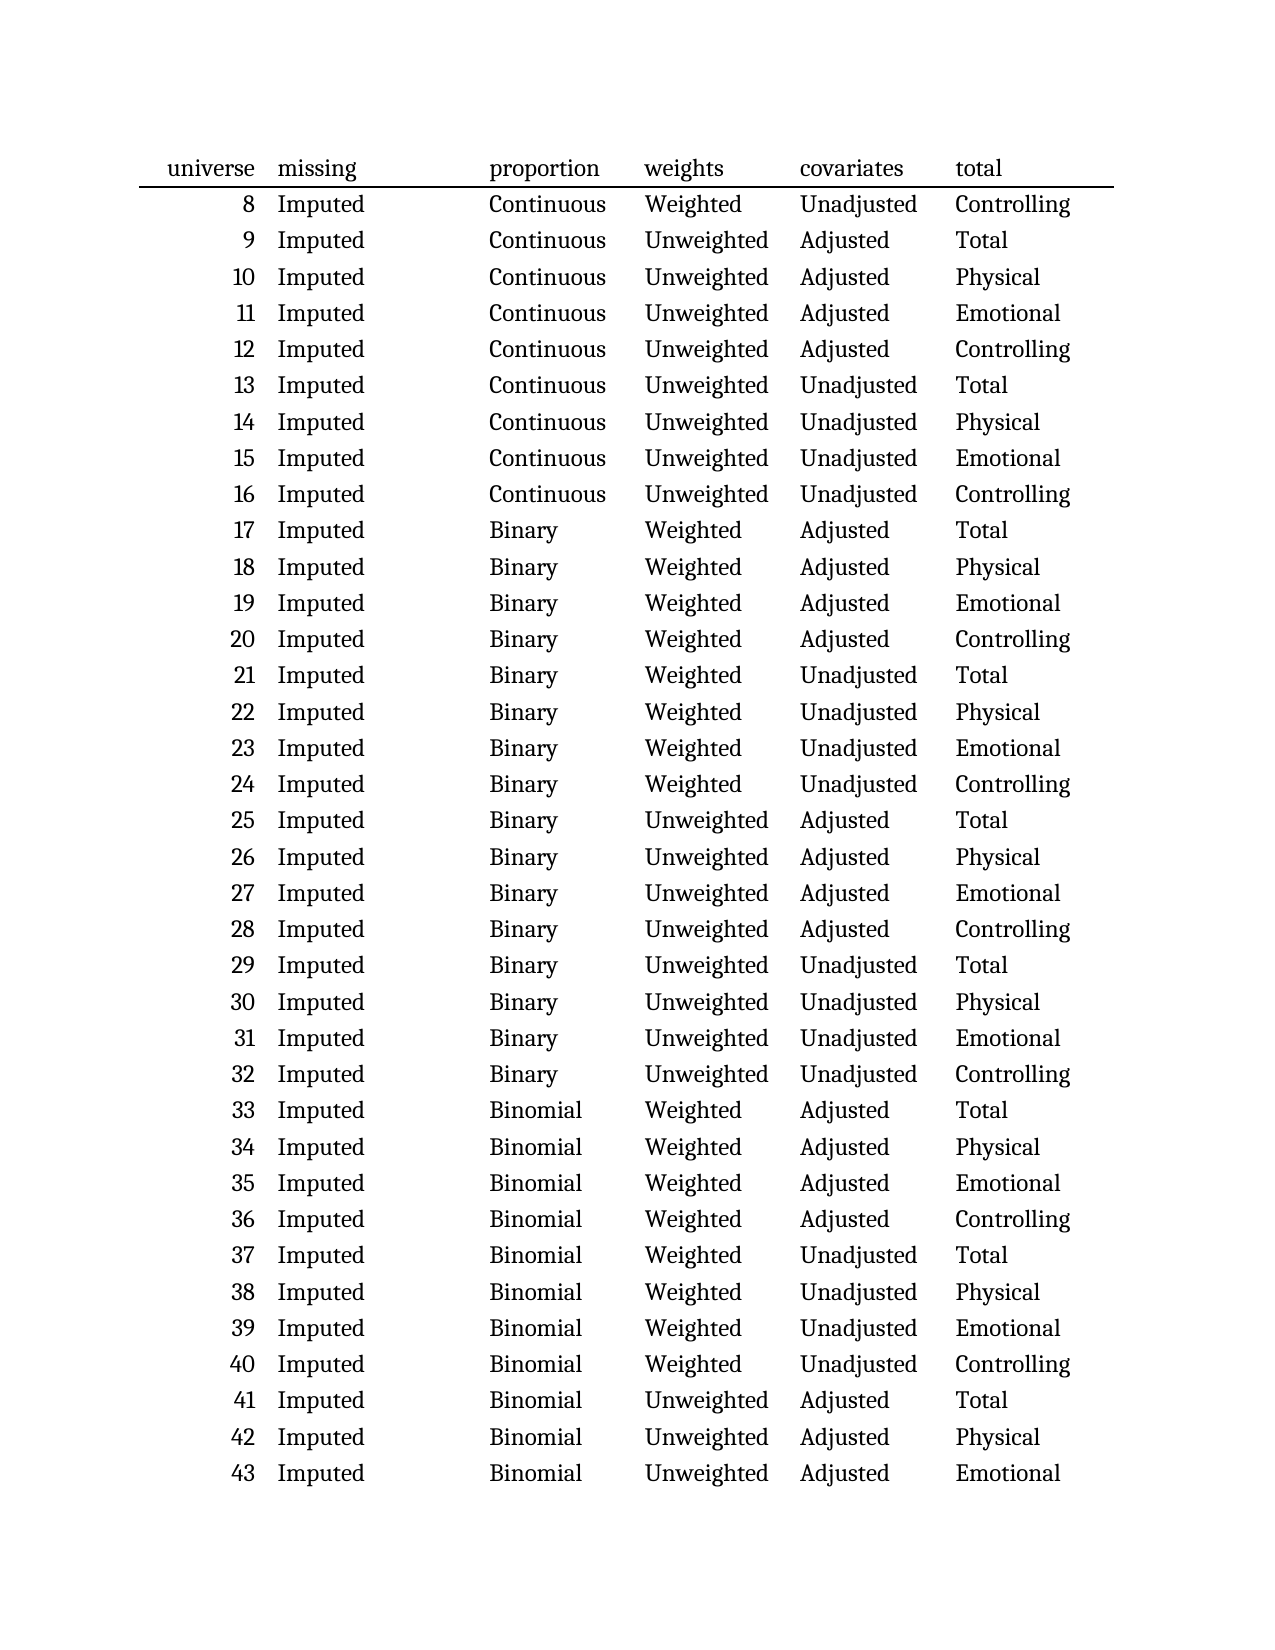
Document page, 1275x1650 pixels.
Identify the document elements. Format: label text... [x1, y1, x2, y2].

table_cell Imputed [266, 1274, 478, 1310]
table_cell Controlling [944, 1201, 1114, 1237]
table_cell Imputed [266, 875, 478, 911]
table_header total [944, 150, 1114, 186]
table_cell 39 [139, 1310, 266, 1346]
table_cell Binary [478, 549, 633, 585]
table_cell Imputed [266, 730, 478, 766]
table_cell Unadjusted [789, 1020, 944, 1056]
table_cell Unadjusted [789, 658, 944, 694]
table_cell Unweighted [633, 1419, 789, 1455]
table_cell Unweighted [633, 440, 789, 476]
table_cell Unadjusted [789, 476, 944, 512]
table_cell Physical [944, 1129, 1114, 1165]
table_cell Controlling [944, 1346, 1114, 1382]
table_cell Total [944, 948, 1114, 984]
table_cell Binomial [478, 1129, 633, 1165]
table_cell Weighted [633, 766, 789, 802]
table_cell Binomial [478, 1093, 633, 1129]
table_cell Binary [478, 948, 633, 984]
table_cell 38 [139, 1274, 266, 1310]
table_cell Imputed [266, 1129, 478, 1165]
table_cell Continuous [478, 404, 633, 440]
table_header weights [633, 150, 789, 186]
table_cell Continuous [478, 440, 633, 476]
table_cell Adjusted [789, 875, 944, 911]
table_cell Binary [478, 984, 633, 1020]
table_cell Controlling [944, 911, 1114, 947]
table_cell Emotional [944, 295, 1114, 331]
table_cell Imputed [266, 984, 478, 1020]
table_cell Adjusted [789, 1419, 944, 1455]
table_cell Adjusted [789, 1455, 944, 1491]
table_cell 13 [139, 368, 266, 404]
table_cell 29 [139, 948, 266, 984]
table_cell 24 [139, 766, 266, 802]
table_cell Adjusted [789, 839, 944, 875]
table_cell Emotional [944, 585, 1114, 621]
table_cell 11 [139, 295, 266, 331]
table_cell Physical [944, 259, 1114, 295]
table_cell Binary [478, 911, 633, 947]
table_cell Binary [478, 585, 633, 621]
table_cell Weighted [633, 1129, 789, 1165]
table_cell 36 [139, 1201, 266, 1237]
table_cell Controlling [944, 766, 1114, 802]
table_cell Weighted [633, 1238, 789, 1274]
table_cell Imputed [266, 223, 478, 259]
table_cell Unadjusted [789, 984, 944, 1020]
table_cell Continuous [478, 188, 633, 222]
table_cell 19 [139, 585, 266, 621]
table_cell Unadjusted [789, 440, 944, 476]
table_cell Unweighted [633, 984, 789, 1020]
table_cell Unweighted [633, 875, 789, 911]
table_cell 16 [139, 476, 266, 512]
table_cell Adjusted [789, 1129, 944, 1165]
table_cell Imputed [266, 476, 478, 512]
table_cell 17 [139, 513, 266, 549]
table_cell Imputed [266, 331, 478, 367]
table_cell Emotional [944, 875, 1114, 911]
table_cell Imputed [266, 295, 478, 331]
table_cell Adjusted [789, 1201, 944, 1237]
table_cell Adjusted [789, 259, 944, 295]
table_cell Adjusted [789, 223, 944, 259]
table_cell Binary [478, 658, 633, 694]
table_cell Imputed [266, 259, 478, 295]
table_cell Imputed [266, 1020, 478, 1056]
table_cell 23 [139, 730, 266, 766]
table_cell 34 [139, 1129, 266, 1165]
table_cell Controlling [944, 1056, 1114, 1092]
table_cell Imputed [266, 1093, 478, 1129]
table_cell Imputed [266, 585, 478, 621]
table_cell Imputed [266, 658, 478, 694]
table_cell Total [944, 513, 1114, 549]
table_cell Total [944, 1238, 1114, 1274]
table_cell 30 [139, 984, 266, 1020]
table_cell Continuous [478, 295, 633, 331]
table_cell Imputed [266, 1201, 478, 1237]
table_cell Unweighted [633, 803, 789, 839]
table_cell Imputed [266, 1165, 478, 1201]
table_cell Total [944, 1093, 1114, 1129]
table_cell Adjusted [789, 1165, 944, 1201]
table_cell Total [944, 223, 1114, 259]
table_cell Physical [944, 984, 1114, 1020]
table_cell 41 [139, 1383, 266, 1419]
table_cell 40 [139, 1346, 266, 1382]
table_cell 14 [139, 404, 266, 440]
table_cell Adjusted [789, 1383, 944, 1419]
table_cell Binary [478, 803, 633, 839]
table_cell Adjusted [789, 911, 944, 947]
table_cell Unadjusted [789, 1238, 944, 1274]
table_cell Imputed [266, 766, 478, 802]
table_cell Total [944, 658, 1114, 694]
table_cell Weighted [633, 1201, 789, 1237]
table_cell Unweighted [633, 948, 789, 984]
table_cell Unweighted [633, 1455, 789, 1491]
table_cell Adjusted [789, 549, 944, 585]
table_cell 32 [139, 1056, 266, 1092]
table_cell Unadjusted [789, 730, 944, 766]
table_cell Continuous [478, 223, 633, 259]
table_cell Binomial [478, 1165, 633, 1201]
table_cell Physical [944, 1274, 1114, 1310]
table_cell Adjusted [789, 513, 944, 549]
table_cell Binomial [478, 1383, 633, 1419]
table_cell Controlling [944, 476, 1114, 512]
table_cell Binary [478, 694, 633, 730]
table_cell Imputed [266, 513, 478, 549]
table_cell Imputed [266, 1455, 478, 1491]
table_cell Physical [944, 839, 1114, 875]
table_cell Unweighted [633, 295, 789, 331]
table_cell Emotional [944, 440, 1114, 476]
table_cell Adjusted [789, 585, 944, 621]
table_cell Unadjusted [789, 188, 944, 222]
table_cell Binary [478, 1020, 633, 1056]
table_cell Unweighted [633, 331, 789, 367]
table_cell Continuous [478, 368, 633, 404]
table_cell 25 [139, 803, 266, 839]
table_cell Weighted [633, 1274, 789, 1310]
table_cell Unweighted [633, 911, 789, 947]
table_cell 20 [139, 621, 266, 657]
table_cell Weighted [633, 730, 789, 766]
table_cell Unweighted [633, 368, 789, 404]
table_cell Unweighted [633, 259, 789, 295]
table_cell Unweighted [633, 223, 789, 259]
table_cell Binomial [478, 1346, 633, 1382]
table_cell 35 [139, 1165, 266, 1201]
table_cell Imputed [266, 440, 478, 476]
table_cell 31 [139, 1020, 266, 1056]
table_cell Physical [944, 404, 1114, 440]
table_cell Unadjusted [789, 368, 944, 404]
table_cell Imputed [266, 948, 478, 984]
table_cell Imputed [266, 1383, 478, 1419]
table_cell Physical [944, 1419, 1114, 1455]
table_cell Binary [478, 621, 633, 657]
table_cell Unweighted [633, 839, 789, 875]
table_cell Physical [944, 694, 1114, 730]
table_cell Adjusted [789, 1093, 944, 1129]
table_cell Weighted [633, 1093, 789, 1129]
table_cell 27 [139, 875, 266, 911]
table_cell Imputed [266, 1056, 478, 1092]
table_cell Imputed [266, 803, 478, 839]
table_cell Weighted [633, 585, 789, 621]
table_cell 22 [139, 694, 266, 730]
table_cell Emotional [944, 1455, 1114, 1491]
table_cell Binomial [478, 1455, 633, 1491]
table_cell Adjusted [789, 803, 944, 839]
table_cell Binary [478, 730, 633, 766]
table_cell Adjusted [789, 621, 944, 657]
table_cell Binomial [478, 1310, 633, 1346]
table_cell 37 [139, 1238, 266, 1274]
table_cell Imputed [266, 404, 478, 440]
table_cell Imputed [266, 549, 478, 585]
table_cell Controlling [944, 331, 1114, 367]
table_cell Controlling [944, 188, 1114, 222]
table_cell 18 [139, 549, 266, 585]
table_cell Weighted [633, 188, 789, 222]
table_cell 10 [139, 259, 266, 295]
table_cell Binary [478, 1056, 633, 1092]
table_cell Weighted [633, 1310, 789, 1346]
table_cell Continuous [478, 476, 633, 512]
table_cell 8 [139, 188, 266, 222]
table_cell Weighted [633, 1165, 789, 1201]
table_cell 28 [139, 911, 266, 947]
table_cell Binary [478, 875, 633, 911]
table_cell Imputed [266, 1419, 478, 1455]
table_header missing [266, 150, 478, 186]
table_cell Controlling [944, 621, 1114, 657]
table_cell Unadjusted [789, 1056, 944, 1092]
table_cell Imputed [266, 1310, 478, 1346]
table_cell Weighted [633, 1346, 789, 1382]
table_cell Imputed [266, 368, 478, 404]
table_cell Unadjusted [789, 694, 944, 730]
table_cell Unweighted [633, 1020, 789, 1056]
table_cell Unadjusted [789, 766, 944, 802]
table_cell 26 [139, 839, 266, 875]
table_cell Imputed [266, 621, 478, 657]
table_cell Binary [478, 513, 633, 549]
table_cell Emotional [944, 1165, 1114, 1201]
table_cell 33 [139, 1093, 266, 1129]
table_cell Unweighted [633, 1056, 789, 1092]
table_cell Binary [478, 766, 633, 802]
table_cell Adjusted [789, 331, 944, 367]
table_cell Physical [944, 549, 1114, 585]
table_cell Emotional [944, 1310, 1114, 1346]
table_cell Emotional [944, 1020, 1114, 1056]
table_cell Unweighted [633, 476, 789, 512]
table_cell Unadjusted [789, 1274, 944, 1310]
table_cell Binomial [478, 1419, 633, 1455]
table_cell Imputed [266, 839, 478, 875]
table_cell Continuous [478, 259, 633, 295]
table_cell Adjusted [789, 295, 944, 331]
table_cell Unweighted [633, 404, 789, 440]
table_cell Weighted [633, 621, 789, 657]
table_cell Unadjusted [789, 1346, 944, 1382]
table_cell Imputed [266, 188, 478, 222]
table_cell Weighted [633, 658, 789, 694]
table_cell Continuous [478, 331, 633, 367]
table_cell Unadjusted [789, 404, 944, 440]
table_cell 15 [139, 440, 266, 476]
table_header proportion [478, 150, 633, 186]
table_cell Unadjusted [789, 948, 944, 984]
table_cell Binomial [478, 1238, 633, 1274]
table_cell Unadjusted [789, 1310, 944, 1346]
table_cell 21 [139, 658, 266, 694]
table_cell Weighted [633, 694, 789, 730]
table_cell Emotional [944, 730, 1114, 766]
table_header universe [139, 150, 266, 186]
table_cell Total [944, 368, 1114, 404]
table_cell Binary [478, 839, 633, 875]
table_cell 43 [139, 1455, 266, 1491]
table_header covariates [789, 150, 944, 186]
table_cell Weighted [633, 513, 789, 549]
table_cell Binomial [478, 1201, 633, 1237]
table_cell Total [944, 803, 1114, 839]
table_cell Binomial [478, 1274, 633, 1310]
table_cell 42 [139, 1419, 266, 1455]
table_cell Imputed [266, 694, 478, 730]
table_cell Total [944, 1383, 1114, 1419]
table_cell 9 [139, 223, 266, 259]
table_cell Weighted [633, 549, 789, 585]
table_cell Imputed [266, 1238, 478, 1274]
table_cell Imputed [266, 1346, 478, 1382]
table_cell Unweighted [633, 1383, 789, 1419]
table_cell 12 [139, 331, 266, 367]
table_cell Imputed [266, 911, 478, 947]
